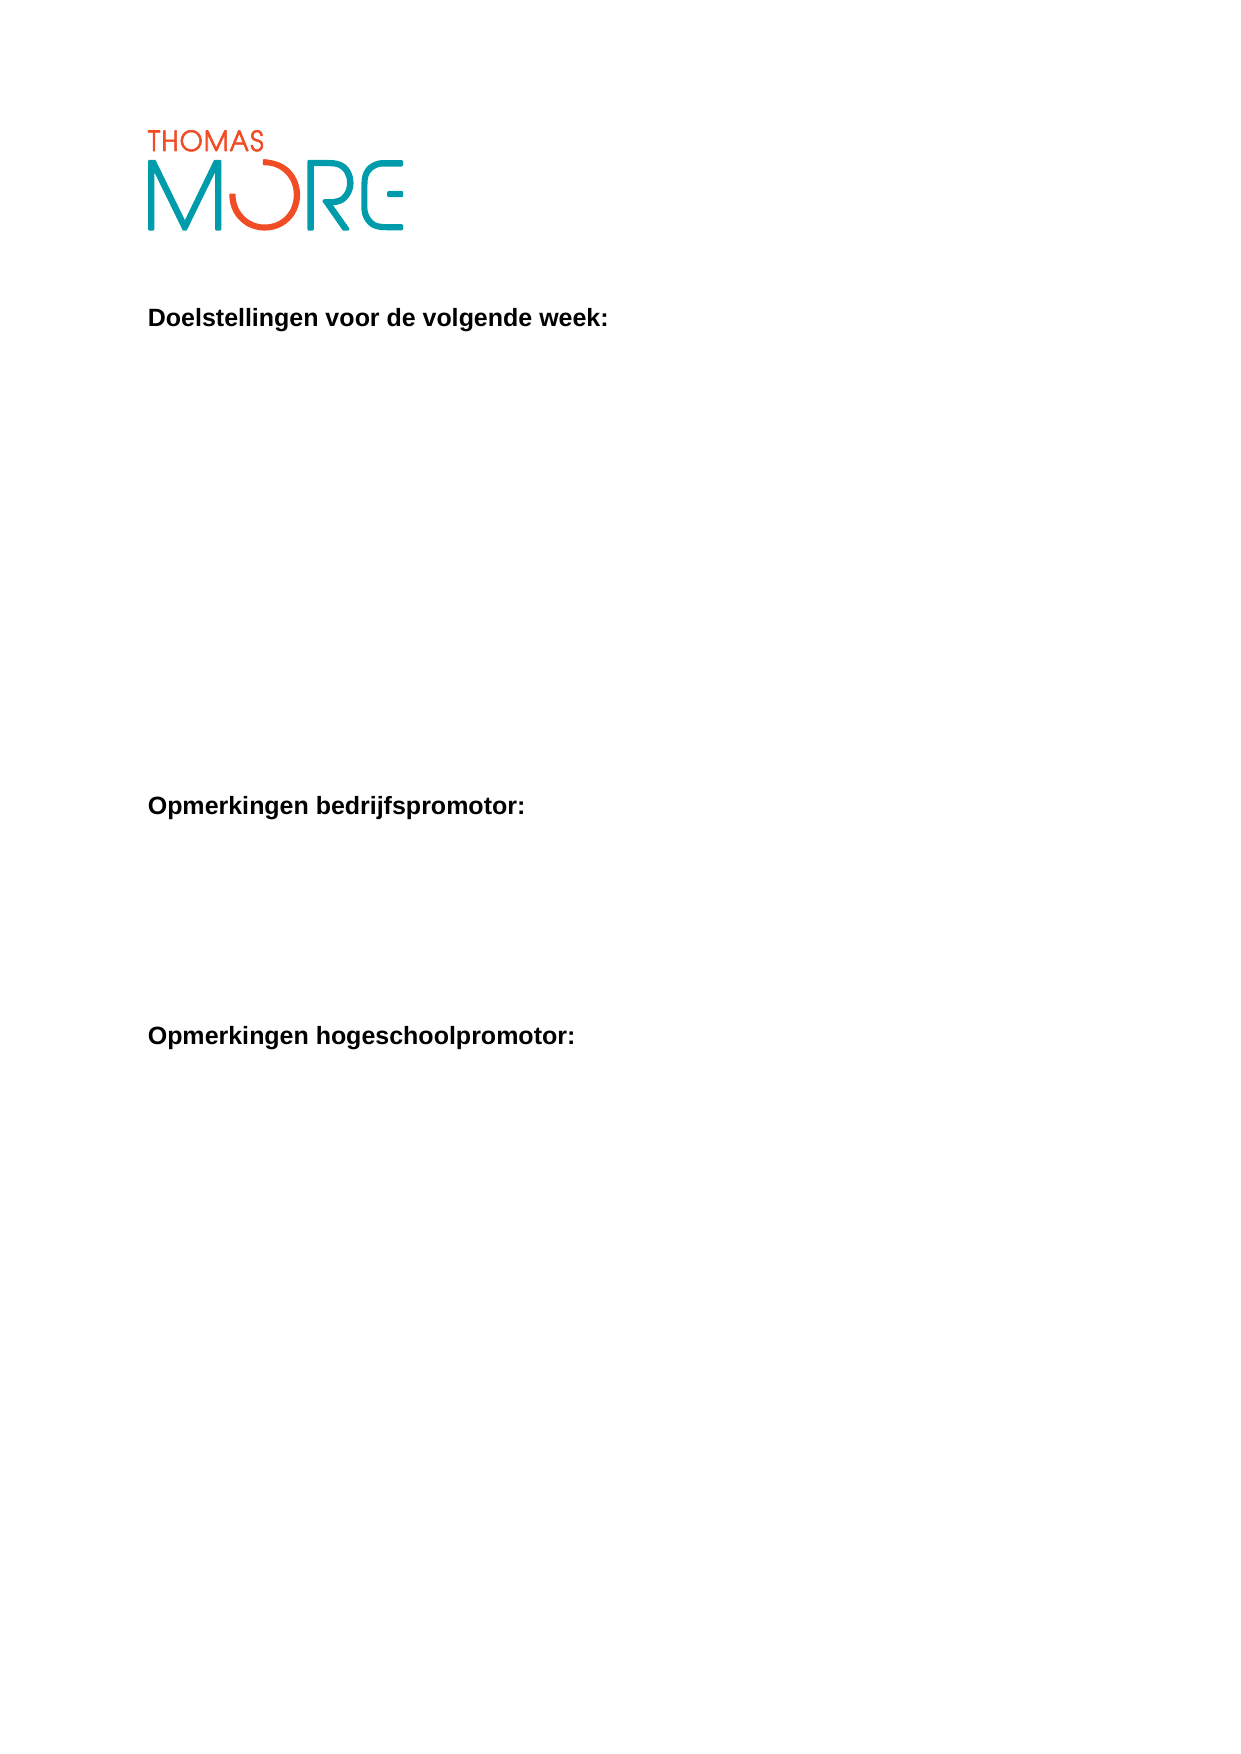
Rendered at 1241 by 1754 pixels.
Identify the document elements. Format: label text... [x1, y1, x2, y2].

text Opmerkingen bedrijfspromotor: [148, 791, 1092, 820]
text Opmerkingen hogeschoolpromotor: [148, 1021, 1092, 1050]
text Doelstellingen voor de volgende week: [148, 303, 1092, 331]
